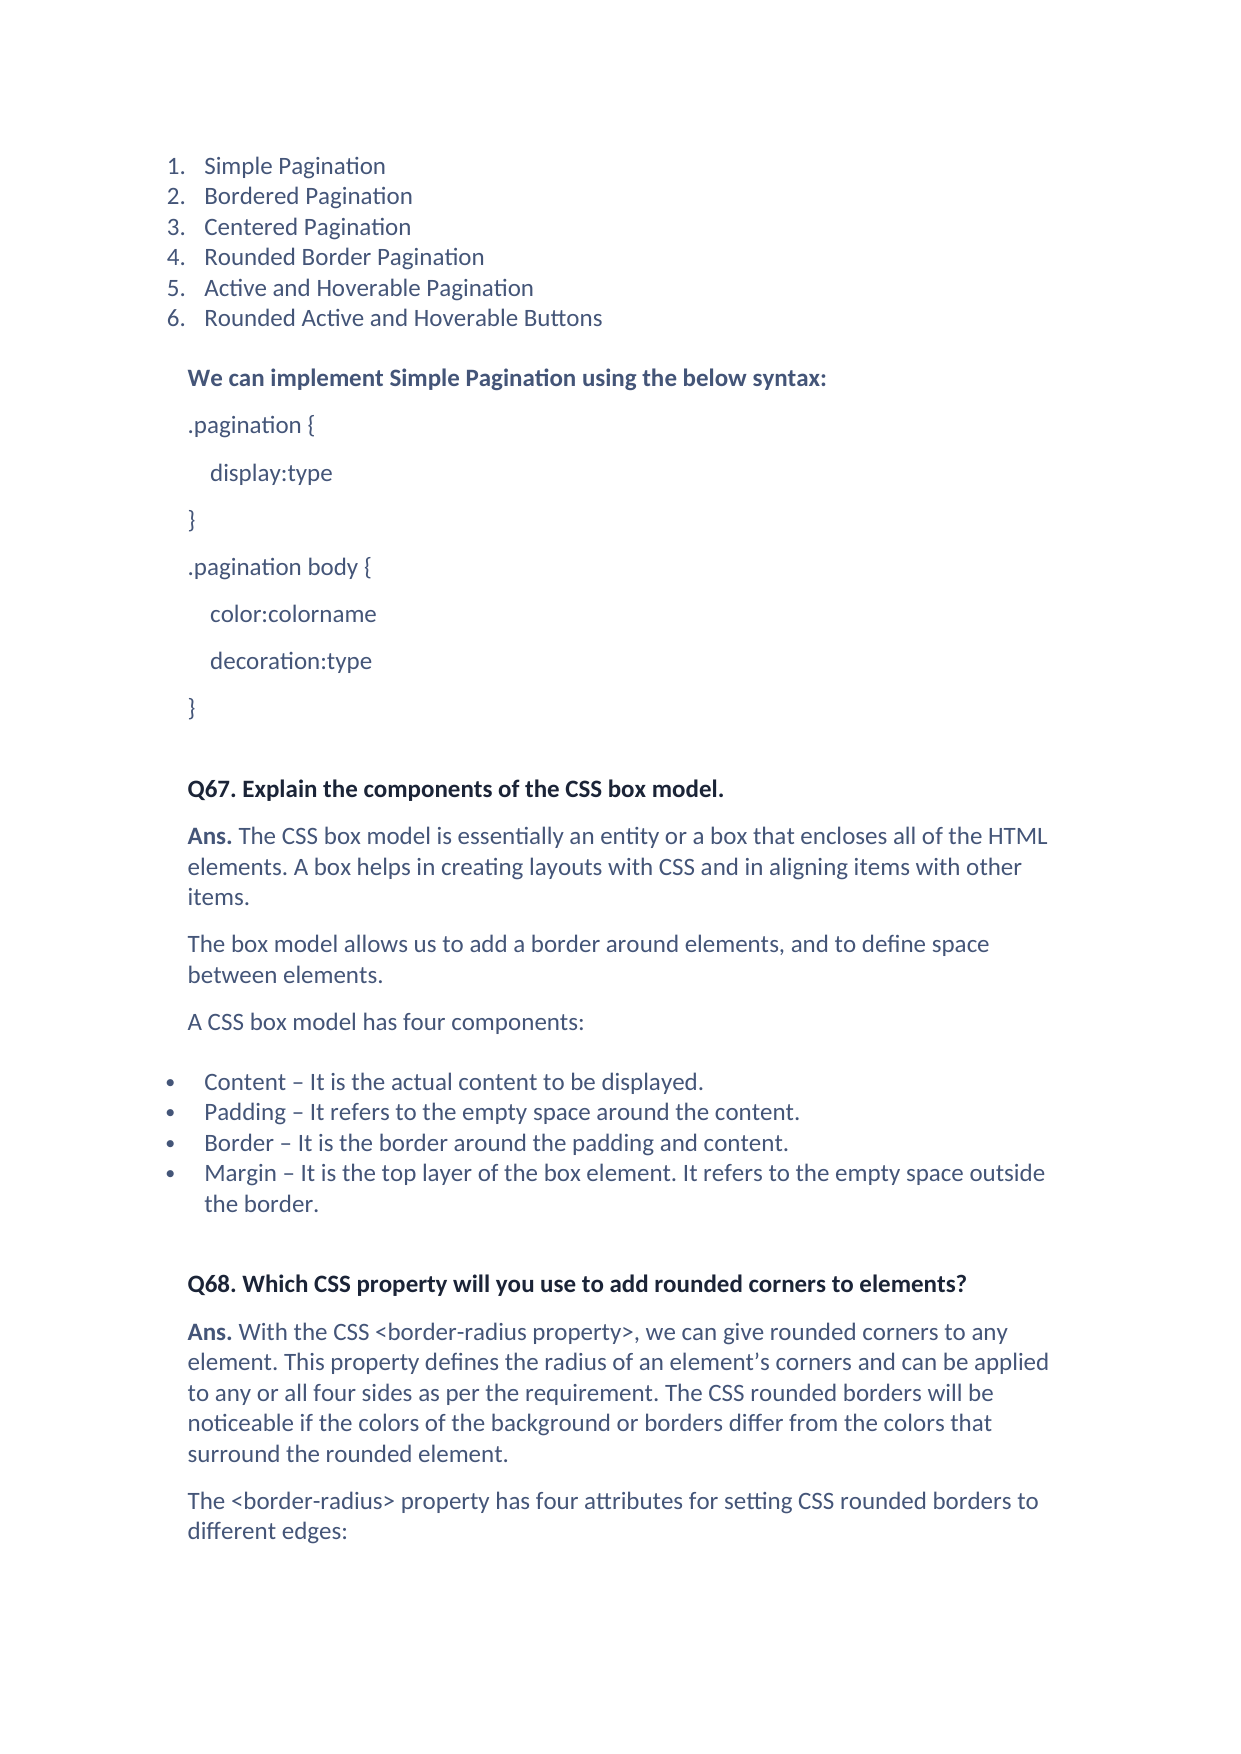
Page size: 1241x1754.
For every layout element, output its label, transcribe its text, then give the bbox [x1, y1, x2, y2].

list Rounded Active and Hoverable Buttons [167, 303, 1053, 333]
list Padding – It refers to the empty space around the content. [167, 1096, 1053, 1127]
text } [187, 504, 1053, 534]
text } [187, 693, 1053, 723]
text The box model allows us to add a border around elements, and to define space between elements. [187, 928, 1053, 989]
list Border – It is the border around the padding and content. [167, 1127, 1053, 1157]
text Ans. The CSS box model is essentially an entity or a box that encloses all of the HTML elements. A box helps in creating layouts with CSS and in aligning items with other items. [187, 820, 1053, 912]
subtitle Q67. Explain the components of the CSS box model. [187, 773, 1053, 804]
list Active and Hoverable Pagination [167, 272, 1053, 303]
list Centered Pagination [167, 211, 1053, 242]
list Bordered Pagination [167, 181, 1053, 211]
text .pagination body { [187, 551, 1053, 582]
text The <border-radius> property has four attributes for setting CSS rounded borders to different edges: [187, 1485, 1053, 1546]
text color:colorname [187, 598, 1053, 629]
text A CSS box model has four components: [187, 1006, 1053, 1037]
text display:type [187, 457, 1053, 487]
list Margin – It is the top layer of the box element. It refers to the empty space outside the border. [167, 1157, 1053, 1218]
text .pagination { [187, 409, 1053, 440]
text We can implement Simple Pagination using the below syntax: [187, 362, 1053, 393]
text Ans. With the CSS <border-radius property>, we can give rounded corners to any element. This property defines the radius of an element’s corners and can be applied to any or all four sides as per the requirement. The CSS rounded borders will be noticeable if the colors of the background or borders differ from the colors that surround the rounded element. [187, 1316, 1053, 1468]
list Rounded Border Pagination [167, 242, 1053, 272]
subtitle Q68. Which CSS property will you use to add rounded corners to elements? [187, 1268, 1053, 1299]
list Simple Pagination [167, 150, 1053, 181]
list Content – It is the actual content to be displayed. [167, 1066, 1053, 1096]
text decoration:type [187, 645, 1053, 676]
